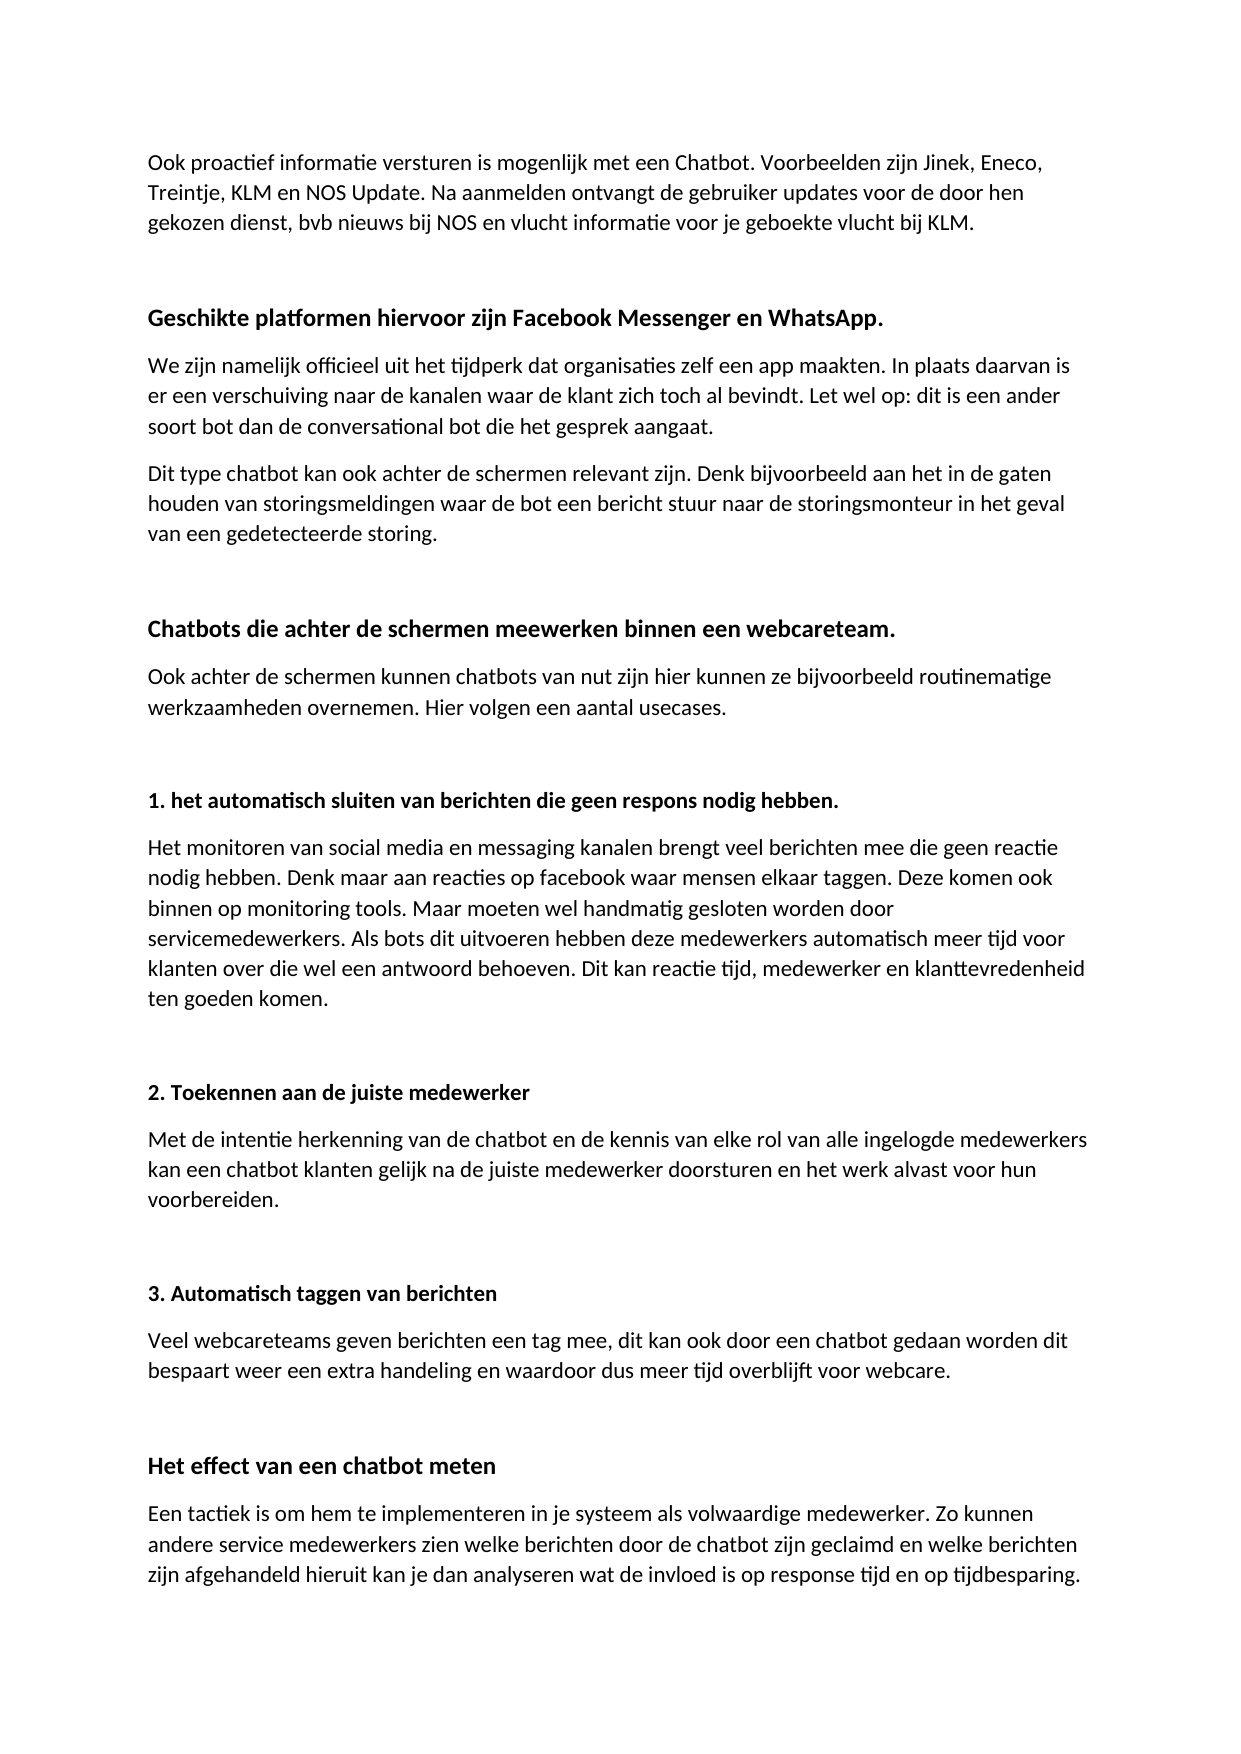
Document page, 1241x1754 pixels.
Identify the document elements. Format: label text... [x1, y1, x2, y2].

text Ook proactief informatie versturen is mogenlijk met een Chatbot. Voorbeelden zijn Jinek, Eneco, Treintje, KLM en NOS Update. Na aanmelden ontvangt de gebruiker updates voor de door hen gekozen dienst, bvb nieuws bij NOS en vlucht informatie voor je geboekte vlucht bij KLM. [148, 148, 1093, 236]
text Het effect van een chatbot meten [148, 1450, 1093, 1480]
text 1. het automatisch sluiten van berichten die geen respons nodig hebben. [148, 786, 1093, 814]
text Met de intentie herkenning van de chatbot en de kennis van elke rol van alle ingelogde medewerkers kan een chatbot klanten gelijk na de juiste medewerker doorsturen en het werk alvast voor hun voorbereiden. [148, 1125, 1093, 1213]
text Geschikte platformen hiervoor zijn Facebook Messenger en WhatsApp. [148, 302, 1093, 332]
text Ook achter de schermen kunnen chatbots van nut zijn hier kunnen ze bijvoorbeeld routinematige werkzaamheden overnemen. Hier volgen een aantal usecases. [148, 662, 1093, 721]
text Chatbots die achter de schermen meewerken binnen een webcareteam. [148, 613, 1093, 643]
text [148, 1499, 1093, 1588]
text 2. Toekennen aan de juiste medewerker [148, 1078, 1093, 1106]
text Veel webcareteams geven berichten een tag mee, dit kan ook door een chatbot gedaan worden dit bespaart weer een extra handeling en waardoor dus meer tijd overblijft voor webcare. [148, 1326, 1093, 1384]
text We zijn namelijk officieel uit het tijdperk dat organisaties zelf een app maakten. In plaats daarvan is er een verschuiving naar de kanalen waar de klant zich toch al bevindt. Let wel op: dit is een ander soort bot dan de conversational bot die het gesprek aangaat. [148, 351, 1093, 440]
text Het monitoren van social media en messaging kanalen brengt veel berichten mee die geen reactie nodig hebben. Denk maar aan reacties op facebook waar mensen elkaar taggen. Deze komen ook binnen op monitoring tools. Maar moeten wel handmatig gesloten worden door servicemedewerkers. Als bots dit uitvoeren hebben deze medewerkers automatisch meer tijd voor klanten over die wel een antwoord behoeven. Dit kan reactie tijd, medewerker en klanttevredenheid ten goeden komen. [148, 833, 1093, 1012]
text 3. Automatisch taggen van berichten [148, 1279, 1093, 1307]
text Dit type chatbot kan ook achter de schermen relevant zijn. Denk bijvoorbeeld aan het in de gaten houden van storingsmeldingen waar de bot een bericht stuur naar de storingsmonteur in het geval van een gedetecteerde storing. [148, 459, 1093, 547]
